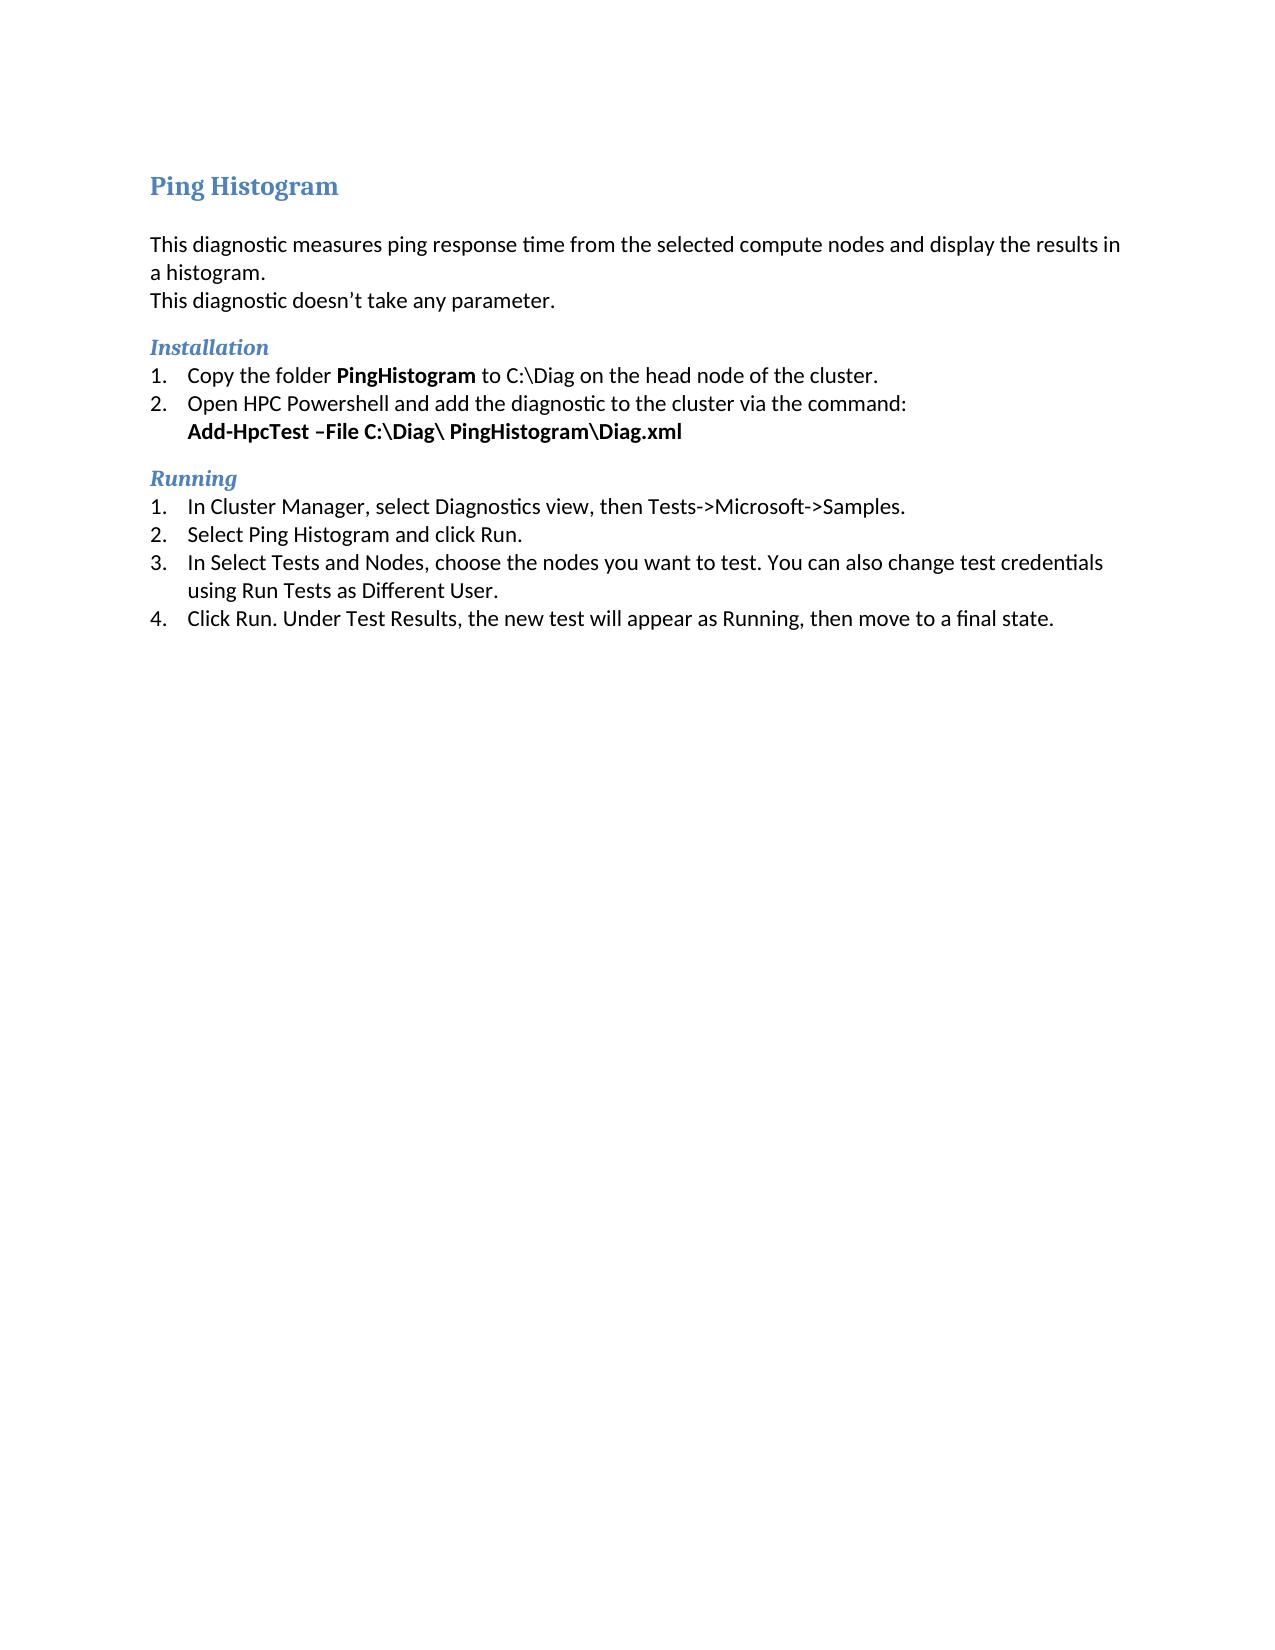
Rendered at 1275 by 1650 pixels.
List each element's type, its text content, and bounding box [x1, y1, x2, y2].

subtitle Installation [150, 335, 1125, 361]
text This diagnostic doesn’t take any parameter. [150, 286, 1125, 314]
subtitle Running [150, 466, 1125, 492]
subtitle Ping Histogram [150, 171, 1125, 202]
list In Select Tests and Nodes, choose the nodes you want to test. You can also change test credentials using Run Tests as Different User. [150, 548, 1125, 604]
list Click Run. Under Test Results, the new test will appear as Running, then move to a final state. [150, 604, 1125, 633]
list In Cluster Manager, select Diagnostics view, then Tests->Microsoft->Samples. [150, 492, 1125, 521]
list Copy the folder PingHistogram to C:\Diag on the head node of the cluster. [150, 361, 1125, 389]
text This diagnostic measures ping response time from the selected compute nodes and display the results in a histogram. [150, 230, 1125, 286]
list Open HPC Powershell and add the diagnostic to the cluster via the command: Add-HpcTest –File C:\Diag\ PingHistogram\Diag.xml [150, 389, 1125, 445]
list Select Ping Histogram and click Run. [150, 521, 1125, 548]
